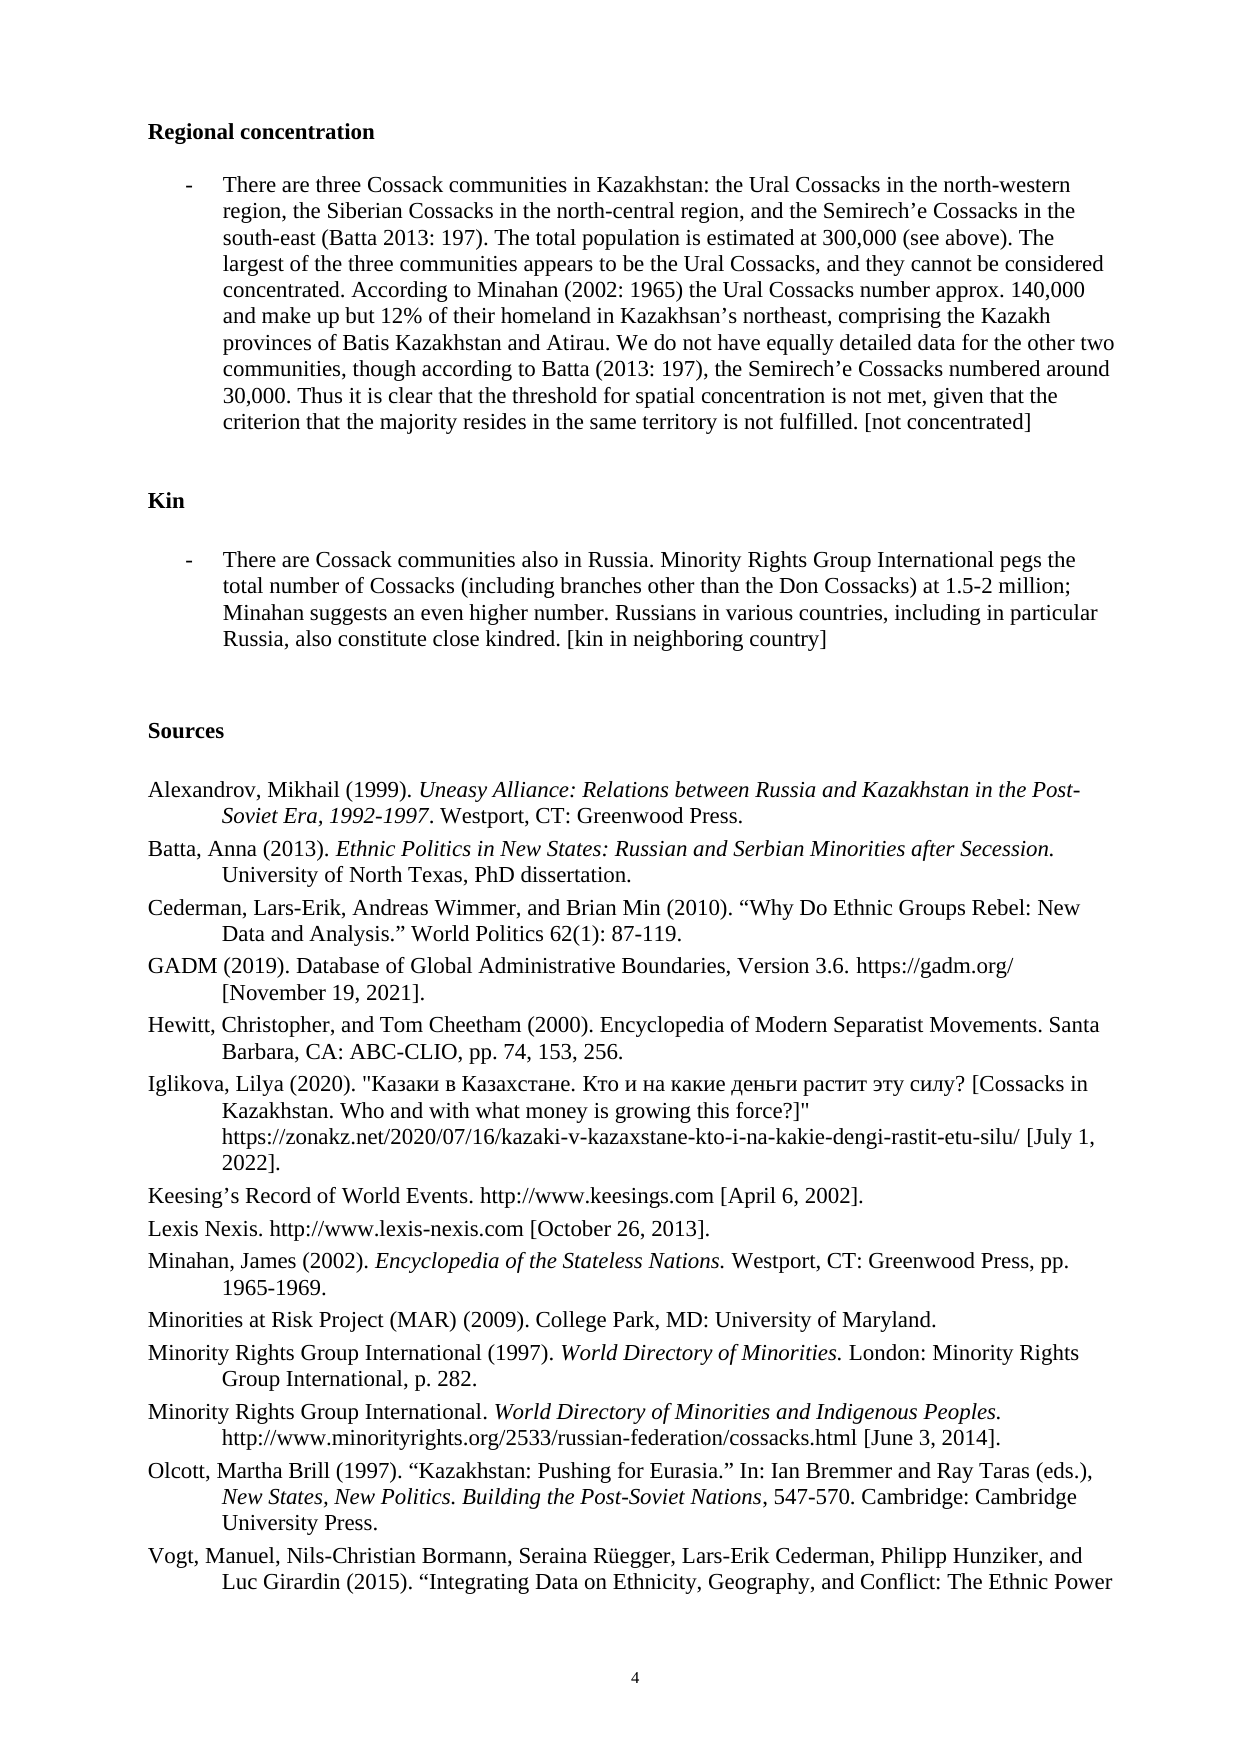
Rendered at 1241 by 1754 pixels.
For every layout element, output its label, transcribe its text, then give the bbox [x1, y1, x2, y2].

text Hewitt, Christopher, and Tom Cheetham (2000). Encyclopedia of Modern Separatist Movements. Santa Barbara, CA: ABC-CLIO, pp. 74, 153, 256. [148, 1011, 1122, 1064]
text Cederman, Lars-Erik, Andreas Wimmer, and Brian Min (2010). “Why Do Ethnic Groups Rebel: New Data and Analysis.” World Politics 62(1): 87-119. [148, 893, 1122, 946]
text Minority Rights Group International. World Directory of Minorities and Indigenous Peoples. http://www.minorityrights.org/2533/russian-federation/cossacks.html [June 3, 2014]. [148, 1398, 1122, 1451]
text Sources [148, 717, 1122, 743]
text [148, 1542, 1122, 1595]
text Iglikova, Lilya (2020). "Казаки в Казахстане. Кто и на какие деньги растит эту силу? [Cossacks in Kazakhstan. Who and with what money is growing this force?]" https://zonakz.net/2020/07/16/kazaki-v-kazaxstane-kto-i-na-kakie-dengi-rastit-etu-silu/ [July 1, 2022]. [148, 1070, 1122, 1176]
text Minorities at Risk Project (MAR) (2009). College Park, MD: University of Maryland. [148, 1306, 1122, 1333]
text Kin [148, 487, 1122, 513]
text Minority Rights Group International (1997). World Directory of Minorities. London: Minority Rights Group International, p. 282. [148, 1339, 1122, 1392]
text Regional concentration [148, 118, 1122, 144]
list There are Cossack communities also in Russia. Minority Rights Group International pegs the total number of Cossacks (including branches other than the Don Cossacks) at 1.5-2 million; Minahan suggests an even higher number. Russians in various countries, including in particular Russia, also constitute close kindred. [kin in neighboring country] [185, 546, 1122, 651]
text Batta, Anna (2013). Ethnic Politics in New States: Russian and Serbian Minorities after Secession. University of North Texas, PhD dissertation. [148, 834, 1122, 887]
text Alexandrov, Mikhail (1999). Uneasy Alliance: Relations between Russia and Kazakhstan in the Post-Soviet Era, 1992-1997. Westport, CT: Greenwood Press. [148, 776, 1122, 828]
text Keesing’s Record of World Events. http://www.keesings.com [April 6, 2002]. [148, 1182, 1122, 1208]
text Minahan, James (2002). Encyclopedia of the Stateless Nations. Westport, CT: Greenwood Press, pp. 1965-1969. [148, 1247, 1122, 1300]
text GADM (2019). Database of Global Administrative Boundaries, Version 3.6. https://gadm.org/ [November 19, 2021]. [148, 952, 1122, 1005]
text Lexis Nexis. http://www.lexis-nexis.com [October 26, 2013]. [148, 1215, 1122, 1241]
list There are three Cossack communities in Kazakhstan: the Ural Cossacks in the north-western region, the Siberian Cossacks in the north-central region, and the Semirech’e Cossacks in the south-east (Batta 2013: 197). The total population is estimated at 300,000 (see above). The largest of the three communities appears to be the Ural Cossacks, and they cannot be considered concentrated. According to Minahan (2002: 1965) the Ural Cossacks number approx. 140,000 and make up but 12% of their homeland in Kazakhsan’s northeast, comprising the Kazakh provinces of Batis Kazakhstan and Atirau. We do not have equally detailed data for the other two communities, though according to Batta (2013: 197), the Semirech’e Cossacks numbered around 30,000. Thus it is clear that the threshold for spatial concentration is not met, given that the criterion that the majority resides in the same territory is not fulfilled. [not concentrated] [185, 171, 1122, 434]
text Olcott, Martha Brill (1997). “Kazakhstan: Pushing for Eurasia.” In: Ian Bremmer and Ray Taras (eds.), New States, New Politics. Building the Post-Soviet Nations, 547-570. Cambridge: Cambridge University Press. [148, 1457, 1122, 1536]
